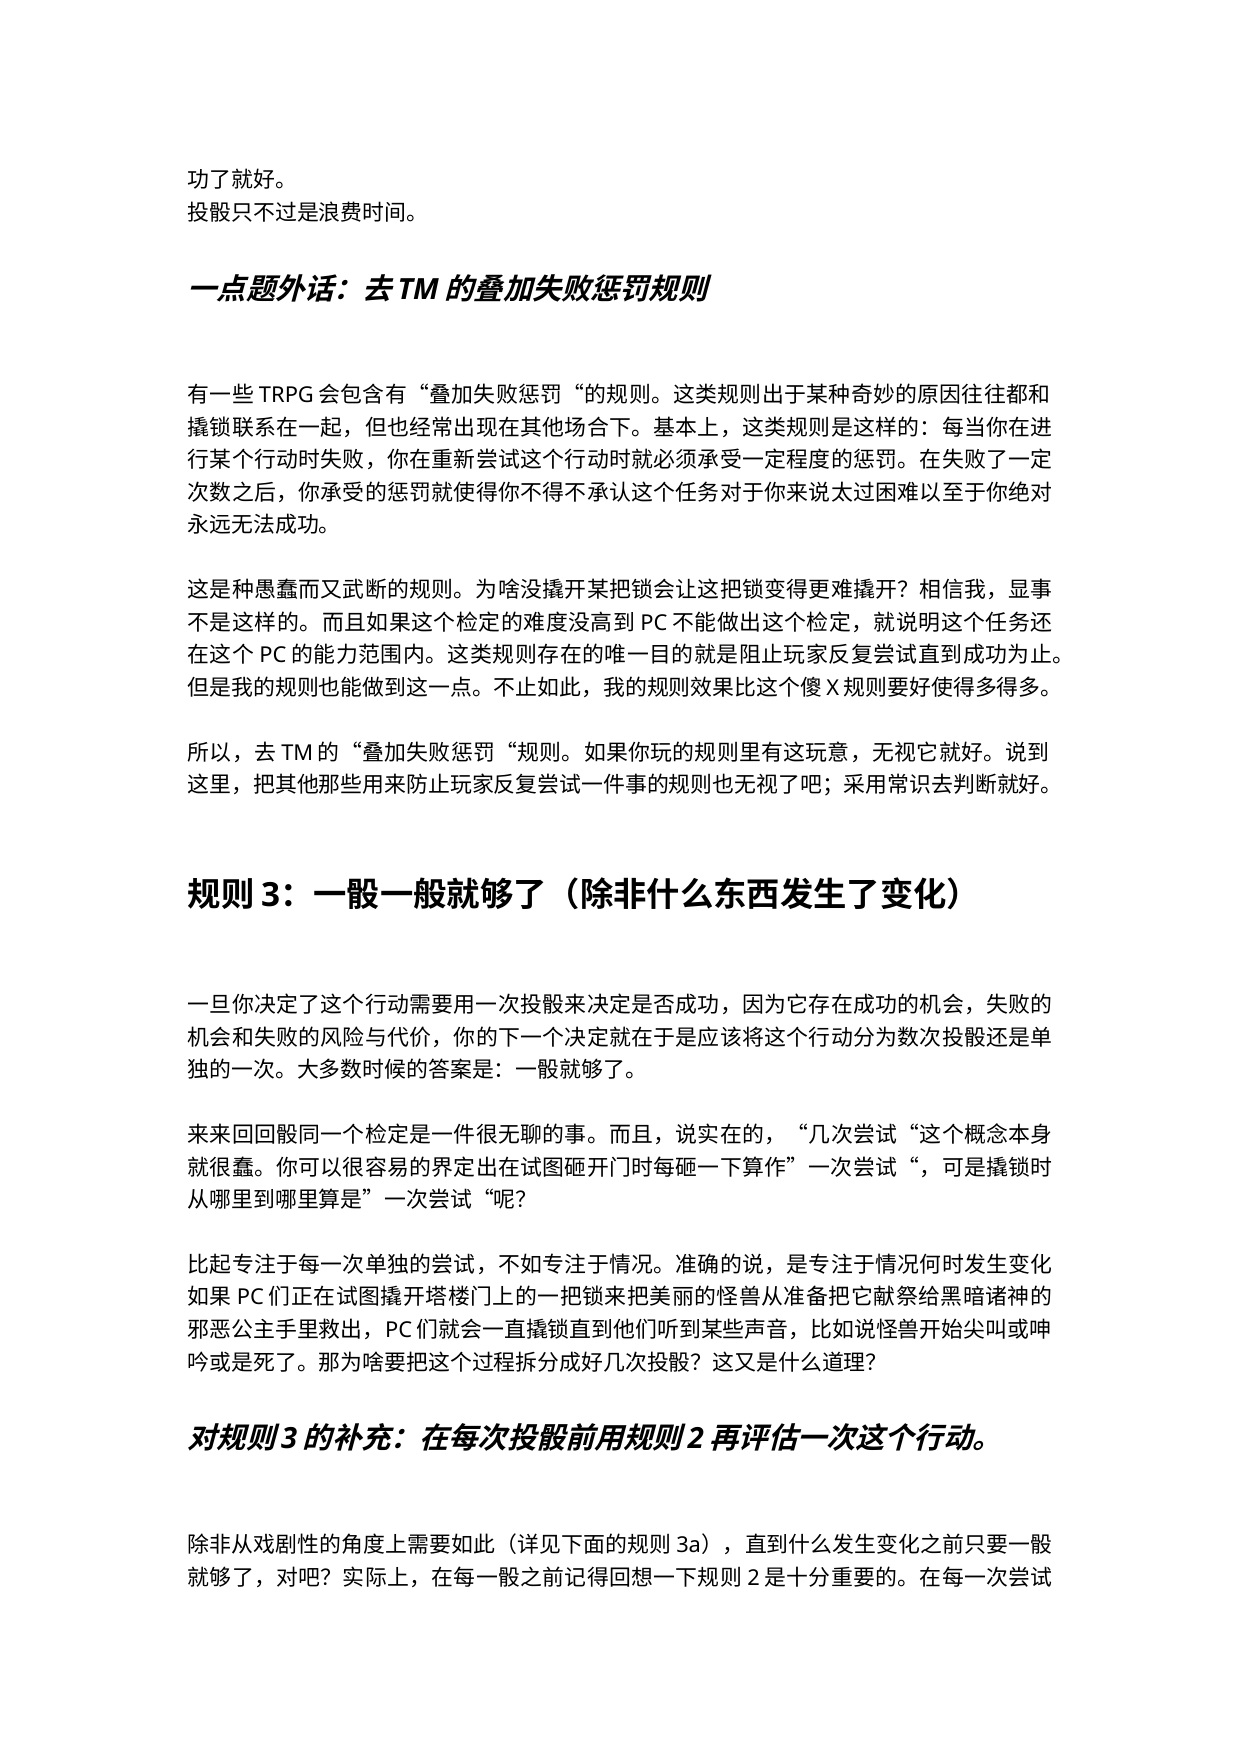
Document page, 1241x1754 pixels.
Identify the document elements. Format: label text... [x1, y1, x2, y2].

text 来来回回骰同一个检定是一件很无聊的事。而且，说实在的，“几次尝试“这个概念本身就很蠢。你可以很容易的界定出在试图砸开门时每砸一下算作”一次尝试“，可是撬锁时从哪里到哪里算是”一次尝试“呢？ [187, 1117, 1053, 1214]
text 所以，去TM的“叠加失败惩罚“规则。如果你玩的规则里有这玩意，无视它就好。说到这里，把其他那些用来防止玩家反复尝试一件事的规则也无视了吧；采用常识去判断就好。 [187, 734, 1053, 799]
text 这是种愚蠢而又武断的规则。为啥没撬开某把锁会让这把锁变得更难撬开？相信我，显事不是这样的。而且如果这个检定的难度没高到PC不能做出这个检定，就说明这个任务还在这个PC的能力范围内。这类规则存在的唯一目的就是阻止玩家反复尝试直到成功为止。但是我的规则也能做到这一点。不止如此，我的规则效果比这个傻X规则要好使得多得多。 [187, 572, 1053, 702]
subtitle 一点题外话：去TM的叠加失败惩罚规则 [187, 254, 1053, 319]
text 投骰只不过是浪费时间。 [187, 194, 1053, 227]
subtitle 对规则3的补充：在每次投骰前用规则2再评估一次这个行动。 [187, 1404, 1053, 1469]
text 一旦你决定了这个行动需要用一次投骰来决定是否成功，因为它存在成功的机会，失败的机会和失败的风险与代价，你的下一个决定就在于是应该将这个行动分为数次投骰还是单独的一次。大多数时候的答案是：一骰就够了。 [187, 987, 1053, 1084]
text 有一些TRPG会包含有“叠加失败惩罚“的规则。这类规则出于某种奇妙的原因往往都和撬锁联系在一起，但也经常出现在其他场合下。基本上，这类规则是这样的：每当你在进行某个行动时失败，你在重新尝试这个行动时就必须承受一定程度的惩罚。在失败了一定次数之后，你承受的惩罚就使得你不得不承认这个任务对于你来说太过困难以至于你绝对永远无法成功。 [187, 377, 1053, 539]
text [187, 162, 1053, 194]
subtitle 规则3：一骰一般就够了（除非什么东西发生了变化） [187, 859, 1053, 924]
text 比起专注于每一次单独的尝试，不如专注于情况。准确的说，是专注于情况何时发生变化。如果PC们正在试图撬开塔楼门上的一把锁来把美丽的怪兽从准备把它献祭给黑暗诸神的邪恶公主手里救出，PC们就会一直撬锁直到他们听到某些声音，比如说怪兽开始尖叫或呻吟或是死了。那为啥要把这个过程拆分成好几次投骰？这又是什么道理？ [187, 1247, 1053, 1377]
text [187, 1527, 1053, 1592]
